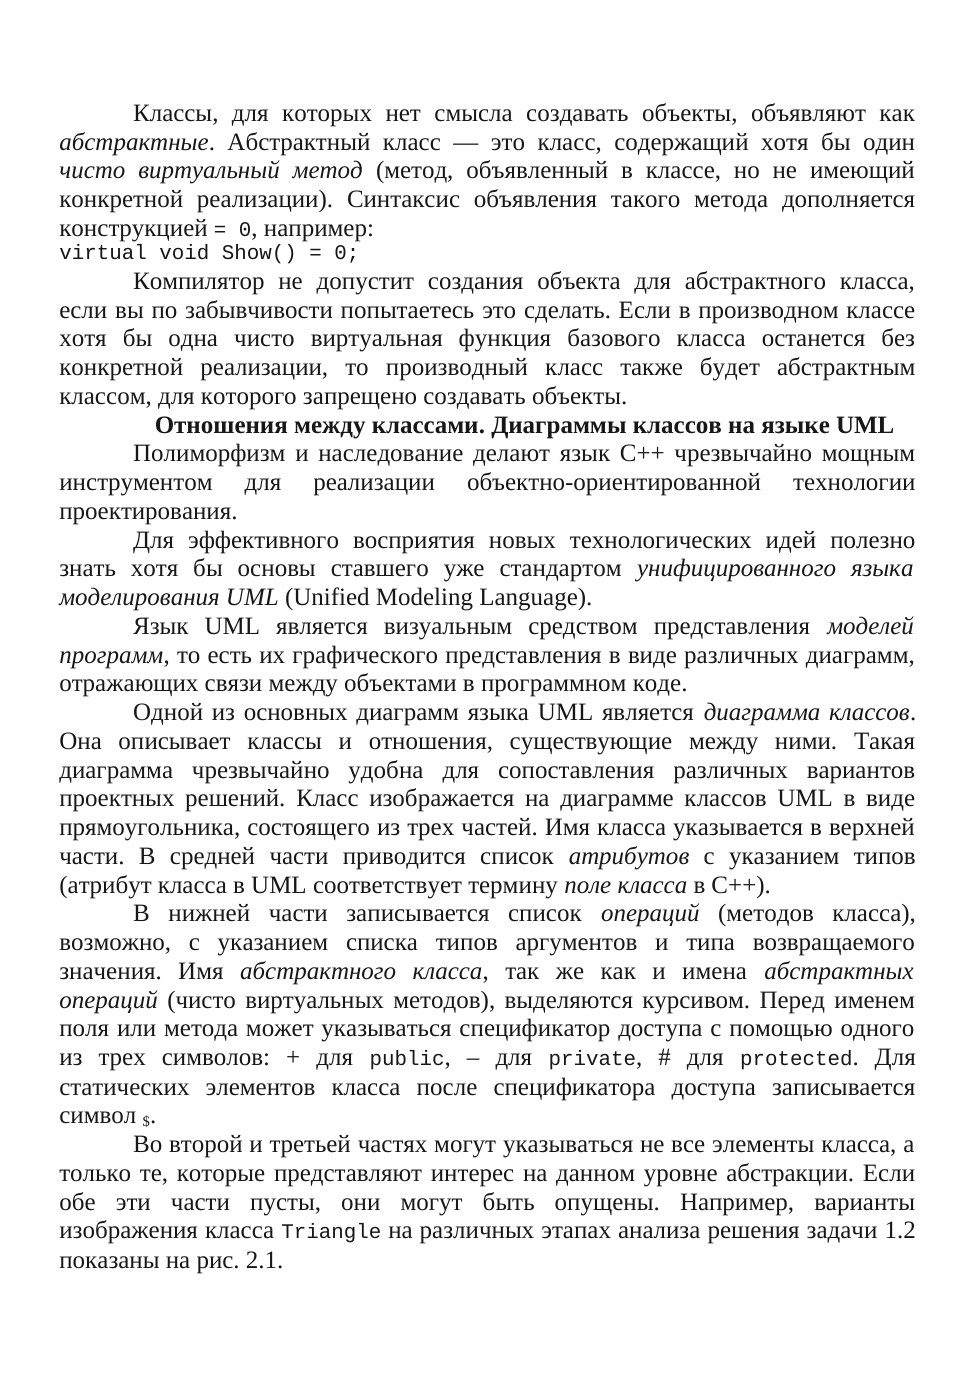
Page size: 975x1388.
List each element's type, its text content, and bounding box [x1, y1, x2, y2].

subtitle Отношения между классами. Диаграммы классов на языке UML [59, 410, 916, 438]
text В нижней части записывается список операций (методов класса), возможно, с указанием списка типов аргументов и типа возвращаемого значения. Имя абстрактного класса, так же как и имена абстрактных операций (чисто виртуальных методов), выделяются курсивом. Перед именем поля или метода может указываться спецификатор доступа с помощью одного из трех символов: + для public, – для private, # для protected. Для статических элементов класса после спецификатора доступа записывается символ $. [59, 898, 916, 1129]
text Классы, для которых нет смысла создавать объекты, объявляют как абстрактные. Абстрактный класс — это класс, содержащий хотя бы один чисто виртуальный метод (метод, объявленный в классе, но не имеющий конкретной реализации). Синтаксис объявления такого метода дополняется конструкцией = 0, например: [59, 98, 916, 242]
text Одной из основных диаграмм языка UML является диаграмма классов. Она описывает классы и отношения, существующие между ними. Такая диаграмма чрезвычайно удобна для сопоставления различных вариантов проектных решений. Класс изображается на диаграмме классов UML в виде прямоугольника, состоящего из трех частей. Имя класса указывается в верхней части. В средней части приводится список атрибутов с указанием типов (атрибут класса в UML соответствует термину поле класса в C++). [59, 697, 916, 898]
text Компилятор не допустит создания объекта для абстрактного класса, если вы по забывчивости попытаетесь это сделать. Если в производном классе хотя бы одна чисто виртуальная функция базового класса останется без конкретной реализации, то производный класс также будет абстрактным классом, для которого запрещено создавать объекты. [59, 266, 916, 410]
text Во второй и третьей частях могут указываться не все элементы класса, а только те, которые представляют интерес на данном уровне абстракции. Если обе эти части пусты, они могут быть опущены. Например, варианты изображения класса Triangle на различных этапах анализа решения задачи 1.2 показаны на рис. 2.1. [59, 1129, 916, 1274]
text Для эффективного восприятия новых технологических идей полезно знать хотя бы основы ставшего уже стандартом унифицированного языка моделирования UML (Unified Modeling Language). [59, 525, 916, 611]
text Язык UML является визуальным средством представления моделей программ, то есть их графического представления в виде различных диаграмм, отражающих связи между объектами в программном коде. [59, 611, 916, 697]
text Полиморфизм и наследование делают язык C++ чрезвычайно мощным инструментом для реализации объектно-ориентированной технологии проектирования. [59, 438, 916, 525]
text virtual void Show() = 0; [59, 242, 916, 266]
